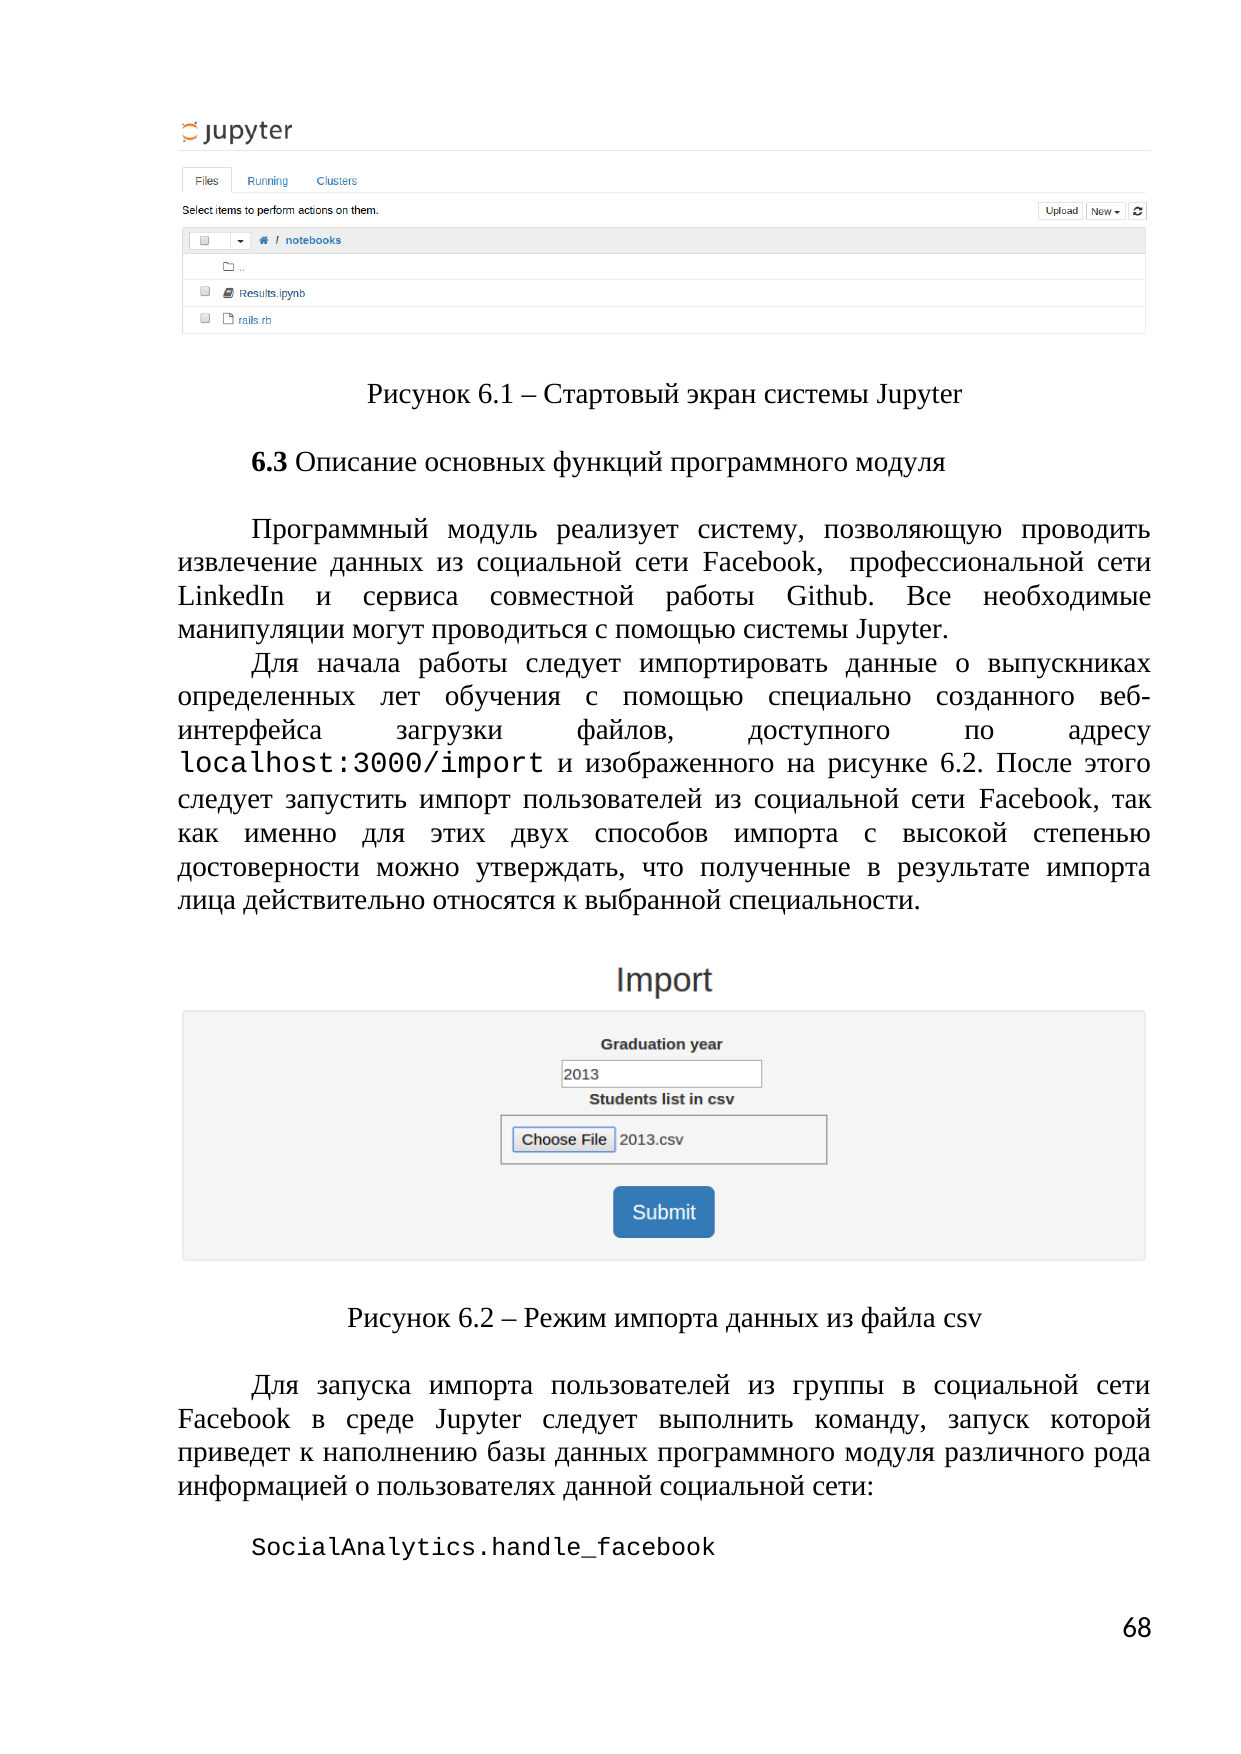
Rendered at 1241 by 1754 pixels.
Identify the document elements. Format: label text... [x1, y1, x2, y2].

picture [177, 949, 1151, 1267]
text Для запуска импорта пользователей из группы в социальной сети Facebook в среде Jupyter следует выполнить команду, запуск которой приведет к наполнению базы данных программного модуля различного рода информацией о пользователях данной социальной сети: [177, 1367, 1152, 1501]
text Рисунок 6.2 – Режим импорта данных из файла csv [177, 1300, 1152, 1334]
text Программный модуль реализует систему, позволяющую проводить извлечение данных из социальной сети Facebook, профессиональной сети LinkedIn и сервиса совместной работы Github. Все необходимые манипуляции могут проводиться с помощью системы Jupyter. [177, 511, 1152, 645]
picture [177, 118, 1152, 344]
text SocialAnalytics.handle_facebook [177, 1535, 1152, 1563]
text Рисунок 6.1 – Стартовый экран системы Jupyter [177, 377, 1152, 410]
subtitle 6.3 Описание основных функций программного модуля [251, 444, 1152, 477]
text Для начала работы следует импортировать данные о выпускниках определенных лет обучения с помощью специально созданного веб-интерфейса загрузки файлов, доступного по адресу localhost:3000/import и изображенного на рисунке 6.2. После этого следует запустить импорт пользователей из социальной сети Facebook, так как именно для этих двух способов импорта с высокой степенью достоверности можно утверждать, что полученные в результате импорта лица действительно относятся к выбранной специальности. [177, 645, 1152, 916]
